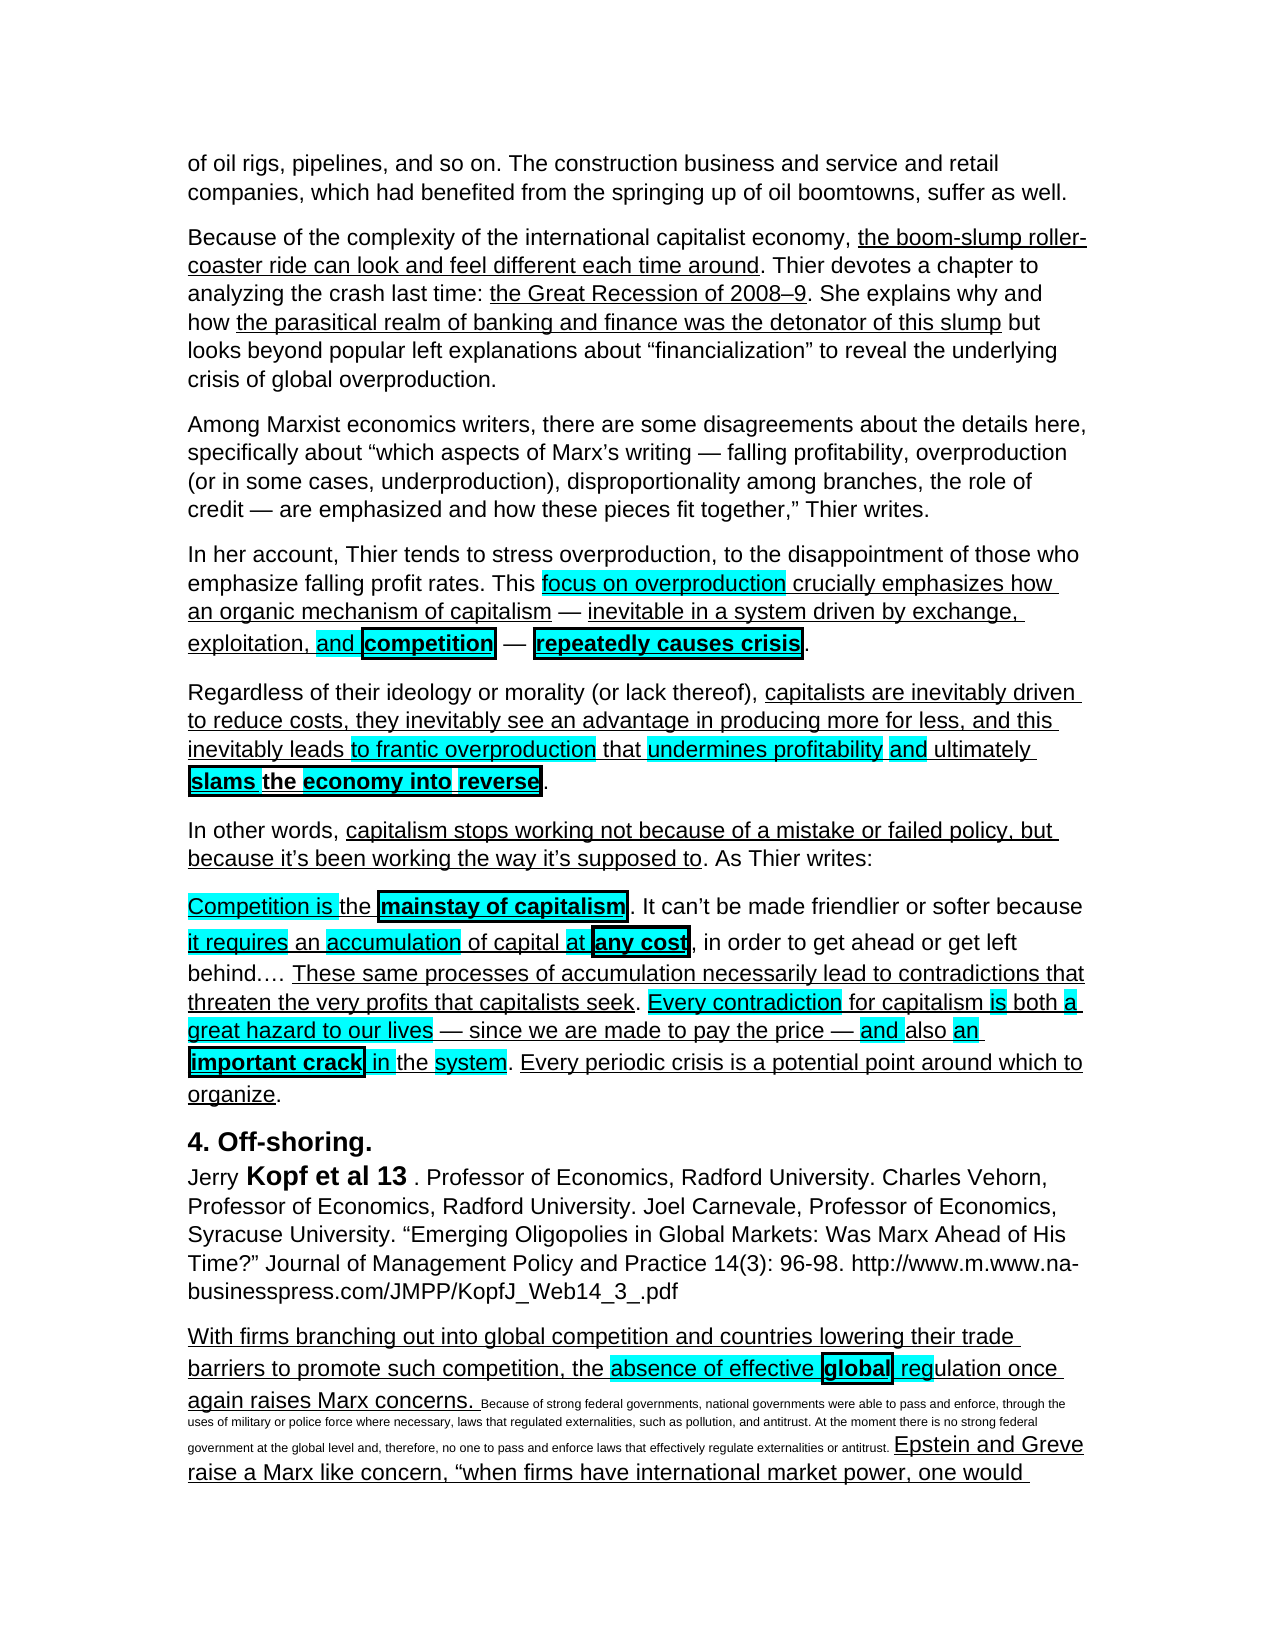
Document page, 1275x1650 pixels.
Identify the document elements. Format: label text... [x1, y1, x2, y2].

text Competition is the mainstay of capitalism. It can’t be made friendlier or softer because it requires an accumulation of capital at any cost, in order to get ahead or get left behind.… These same processes of accumulation necessarily lead to contradictions that threaten the very profits that capitalists seek. Every contradiction for capitalism is both a great hazard to our lives — since we are made to pay the price — and also an important crack in the system. Every periodic crisis is a potential point around which to organize. [187, 890, 1087, 1107]
text Because of the complexity of the international capitalist economy, the boom-slump roller-coaster ride can look and feel different each time around. Thier devotes a chapter to analyzing the crash last time: the Great Recession of 2008–9. She explains why and how the parasitical realm of banking and finance was the detonator of this slump but looks beyond popular left explanations about “financialization” to reveal the underlying crisis of global overproduction. [187, 223, 1087, 392]
text In other words, capitalism stops working not because of a mistake or failed policy, but because it’s been working the way it’s supposed to. As Thier writes: [187, 817, 1087, 871]
subtitle 4. Off-shoring. [187, 1126, 1087, 1157]
text Among Marxist economics writers, there are some disagreements about the details here, specifically about “which aspects of Marx’s writing — falling profitability, overproduction (or in some cases, underproduction), disproportionality among branches, the role of credit — are emphasized and how these pieces fit together,” Thier writes. [187, 411, 1087, 522]
text Regardless of their ideology or morality (or lack thereof), capitalists are inevitably driven to reduce costs, they inevitably see an advantage in producing more for less, and this inevitably leads to frantic overproduction that undermines profitability and ultimately slams the economy into reverse. [187, 679, 1087, 797]
text Jerry Kopf et al 13 . Professor of Economics, Radford University. Charles Vehorn, Professor of Economics, Radford University. Joel Carnevale, Professor of Economics, Syracuse University. “Emerging Oligopolies in Global Markets: Was Marx Ahead of His Time?” Journal of Management Policy and Practice 14(3): 96-98. http://www.m.www.na-businesspress.com/JMPP/KopfJ_Web14_3_.pdf [187, 1159, 1087, 1304]
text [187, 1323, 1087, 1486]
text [187, 150, 1087, 205]
text In her account, Thier tends to stress overproduction, to the disappointment of those who emphasize falling profit rates. This focus on overproduction crucially emphasizes how an organic mechanism of capitalism — inevitable in a system driven by exchange, exploitation, and competition — repeatedly causes crisis. [187, 541, 1087, 660]
